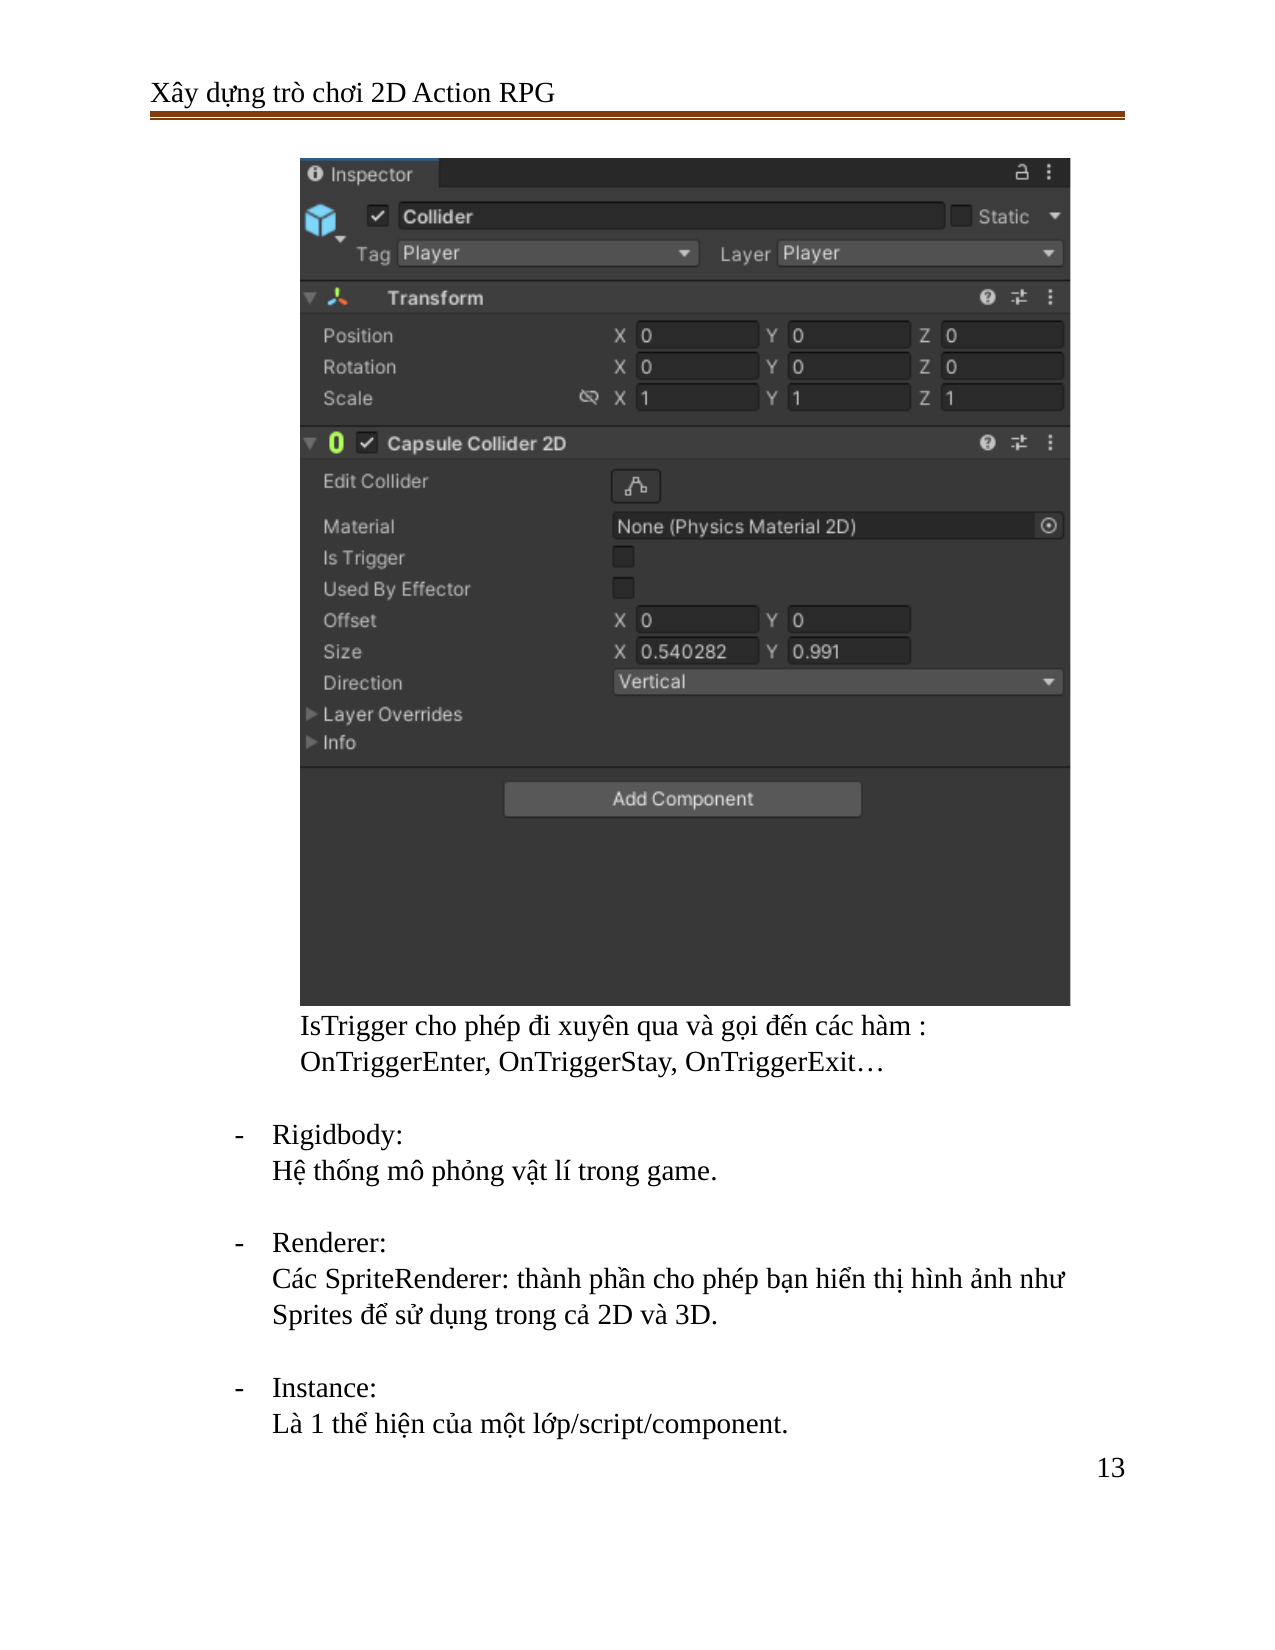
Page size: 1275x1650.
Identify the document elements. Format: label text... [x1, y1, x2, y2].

list IsTrigger cho phép đi xuyên qua và gọi đến các hàm : OnTriggerEnter, OnTriggerStay, OnTriggerExit… [300, 1008, 1125, 1078]
list Các SpriteRenderer: thành phần cho phép bạn hiển thị hình ảnh như Sprites để sử dụng trong cả 2D và 3D. [272, 1261, 1125, 1331]
list Rigidbody: [234, 1117, 1125, 1150]
list Instance: [234, 1370, 1125, 1403]
list Là 1 thể hiện của một lớp/script/component. [272, 1406, 1125, 1439]
list Hệ thống mô phỏng vật lí trong game. [272, 1153, 1125, 1186]
list Renderer: [234, 1225, 1125, 1259]
picture [300, 158, 1071, 1006]
